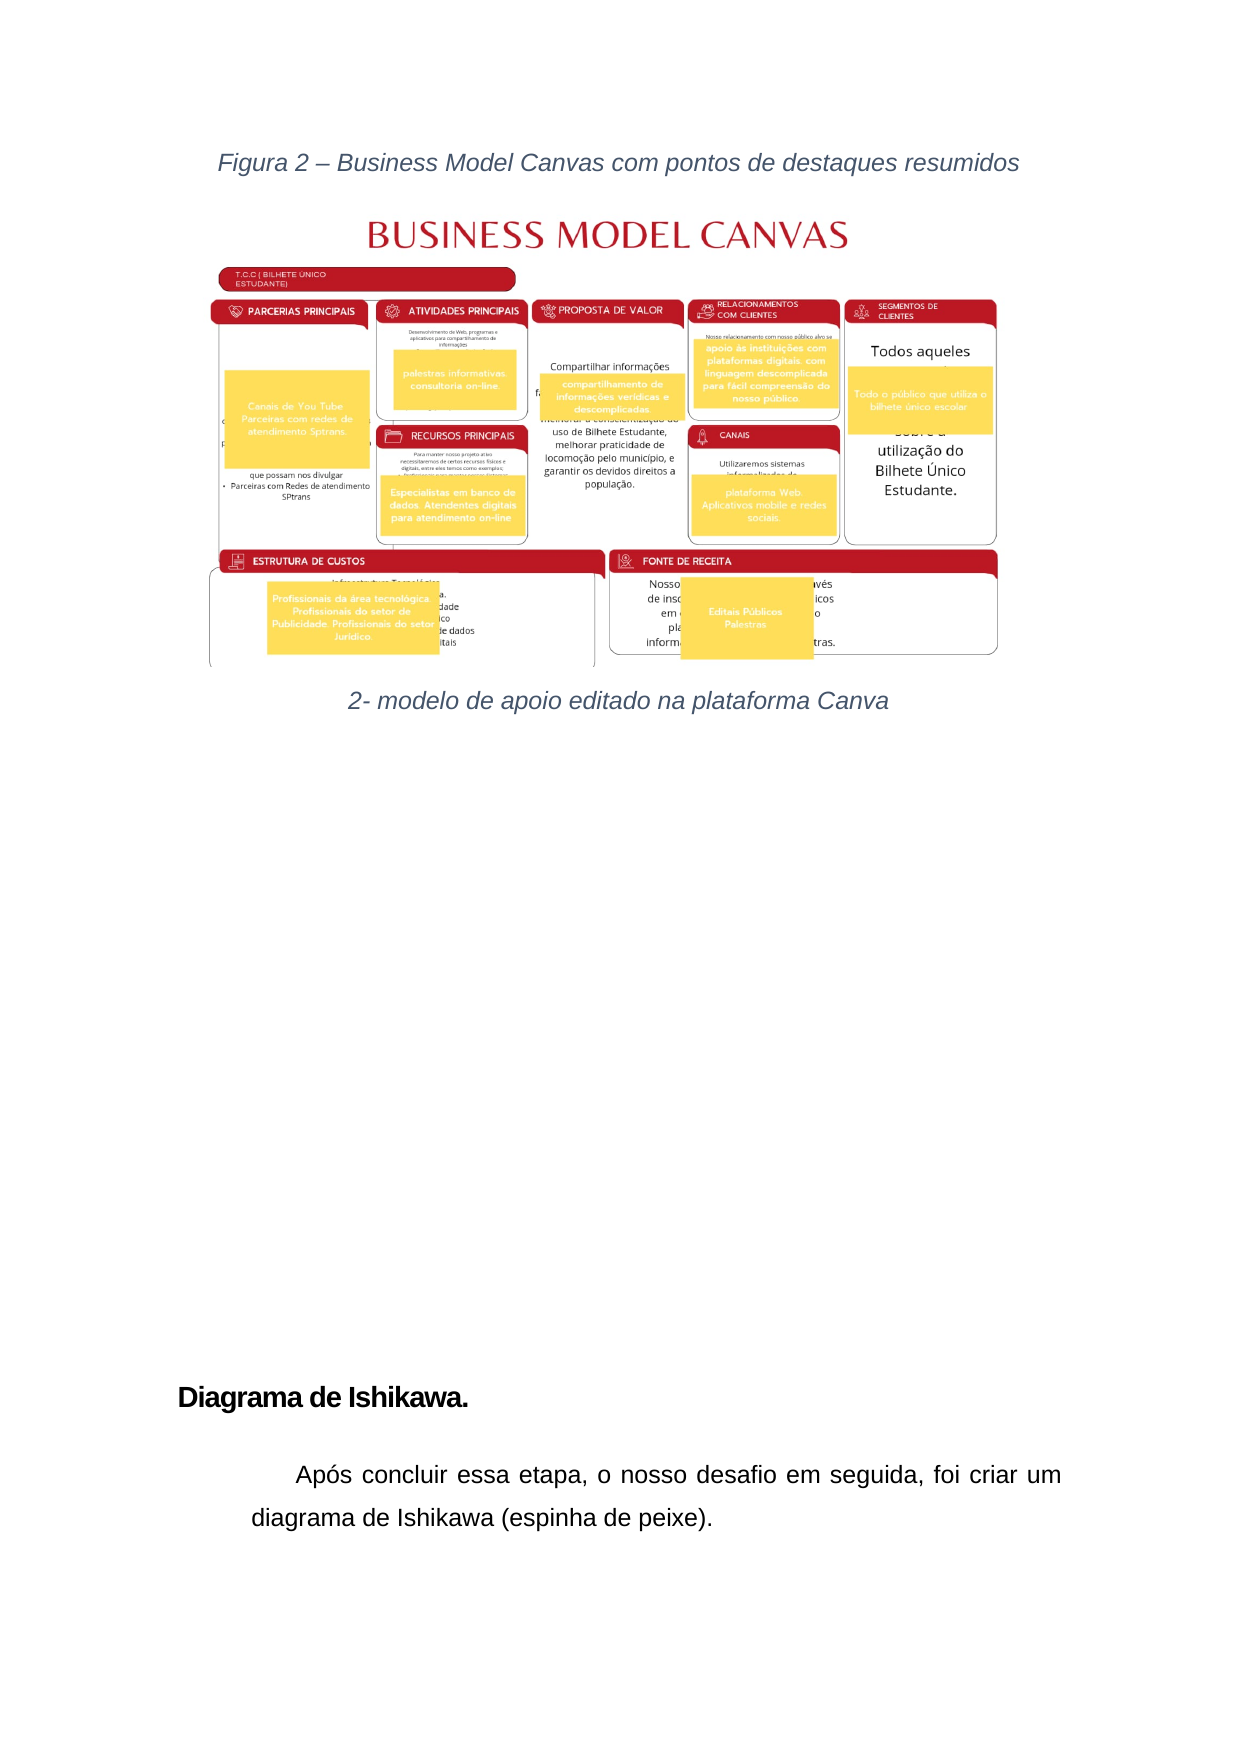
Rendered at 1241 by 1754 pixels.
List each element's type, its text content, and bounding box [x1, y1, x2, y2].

text Após concluir essa etapa, o nosso desafio em seguida, foi criar um diagrama de Ishikawa (espinha de peixe). [251, 1460, 1063, 1532]
title Diagrama de Ishikawa. [177, 1380, 1063, 1413]
text 2- modelo de apoio editado na plataforma Canva [177, 686, 1063, 714]
picture [177, 197, 1038, 667]
text Figura 2 – Business Model Canvas com pontos de destaques resumidos [177, 148, 1063, 176]
